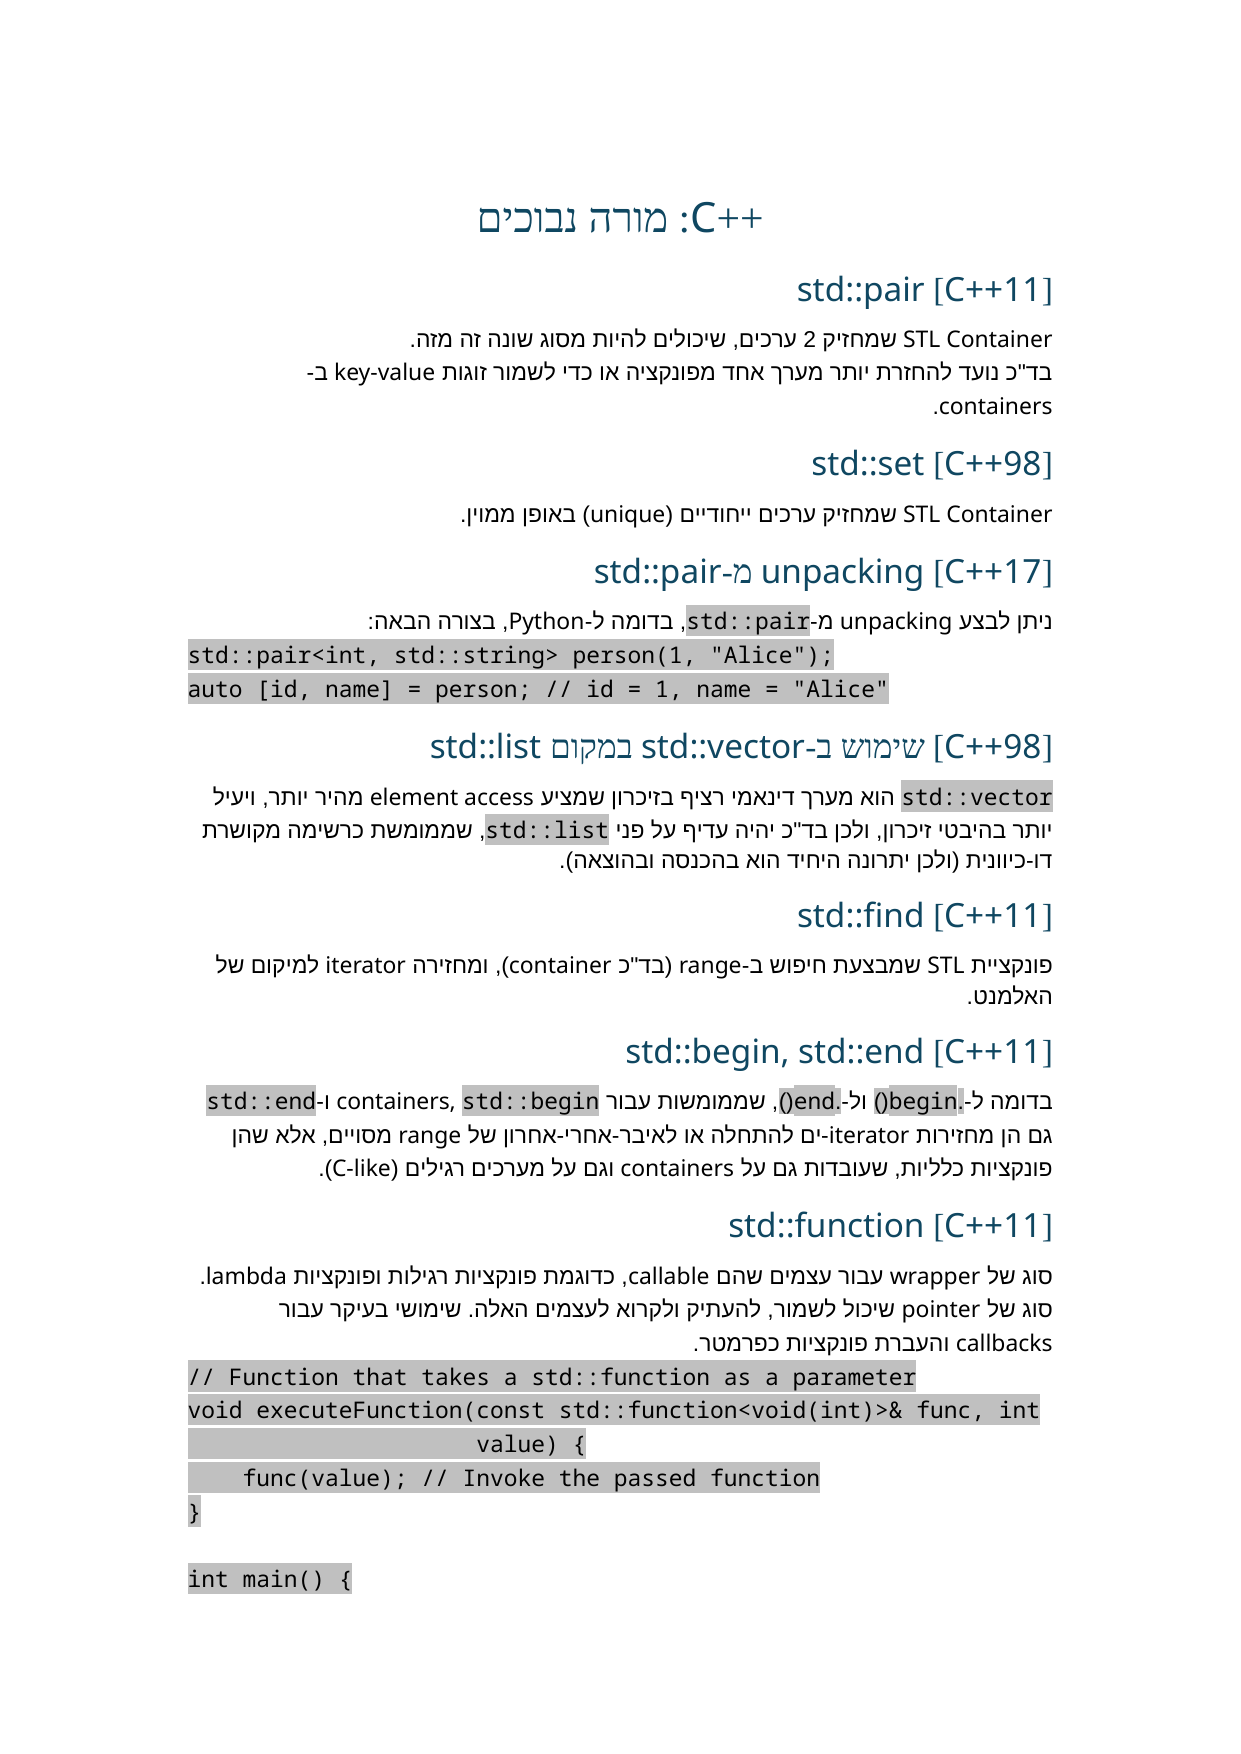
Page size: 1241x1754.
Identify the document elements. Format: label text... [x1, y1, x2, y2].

text ניתן לבצע unpacking מ-std::pair, בדומה ל-Python, בצורה הבאה: [810, 605, 1053, 636]
subtitle [C++11] std::begin, std::end [187, 1028, 1053, 1073]
subtitle [C++98] std::set [187, 440, 1053, 486]
subtitle [C++11] std::pair [187, 265, 1053, 311]
text std::vector הוא מערך דינאמי רציף בזיכרון שמציע element access מהיר יותר, ויעיל יותר בהיבטי זיכרון, ולכן בד"כ יהיה עדיף על פני std::list, שממומשת כרשימה מקושרת דו-כיוונית (ולכן יתרונה היחיד הוא בהכנסה ובהוצאה). [187, 780, 1053, 873]
text ניתן לבצע unpacking מ-std::pair, בדומה ל-Python, בצורה הבאה: [187, 605, 686, 636]
subtitle ++C: מורה נבוכים [187, 187, 1053, 244]
subtitle [C++17] unpacking מ-std::pair [187, 548, 1053, 593]
text פונקציית STL שמבצעת חיפוש ב-range (בד"כ container), ומחזירה iterator למיקום של האלמנט. [187, 949, 1053, 1009]
text STL Container שמחזיק 2 ערכים, שיכולים להיות מסוג שונה זה מזה. בד"כ נועד להחזרת יותר מערך אחד מפונקציה או כדי לשמור זוגות key-value ב-containers. [187, 323, 1053, 421]
text STL Container שמחזיק ערכים ייחודיים (unique) באופן ממוין. [187, 497, 1053, 529]
text std::pair<int, std::string> person(1, "Alice"); auto [id, name] = person; // id = 1, name = "Alice" [187, 639, 1053, 704]
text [187, 1360, 1053, 1594]
subtitle [C++98] שימוש ב-std::vector במקום std::list [187, 723, 1053, 768]
subtitle [C++11] std::function [187, 1202, 1053, 1248]
text סוג של wrapper עבור עצמים שהם callable, כדוגמת פונקציות רגילות ופונקציות lambda. סוג של pointer שיכול לשמור, להעתיק ולקרוא לעצמים האלה. שימושי בעיקר עבור callbacks והעברת פונקציות כפרמטר. [187, 1259, 1053, 1358]
subtitle [C++11] std::find [187, 892, 1053, 938]
text בדומה ל-.begin() ול-.end(), שממומשות עבור containers, std::begin ו-std::end גם הן מחזירות iterator-ים להתחלה או לאיבר-אחרי-אחרון של range מסויים, אלא שהן פונקציות כלליות, שעובדות גם על containers וגם על מערכים רגילים (C-like). [187, 1085, 1053, 1183]
